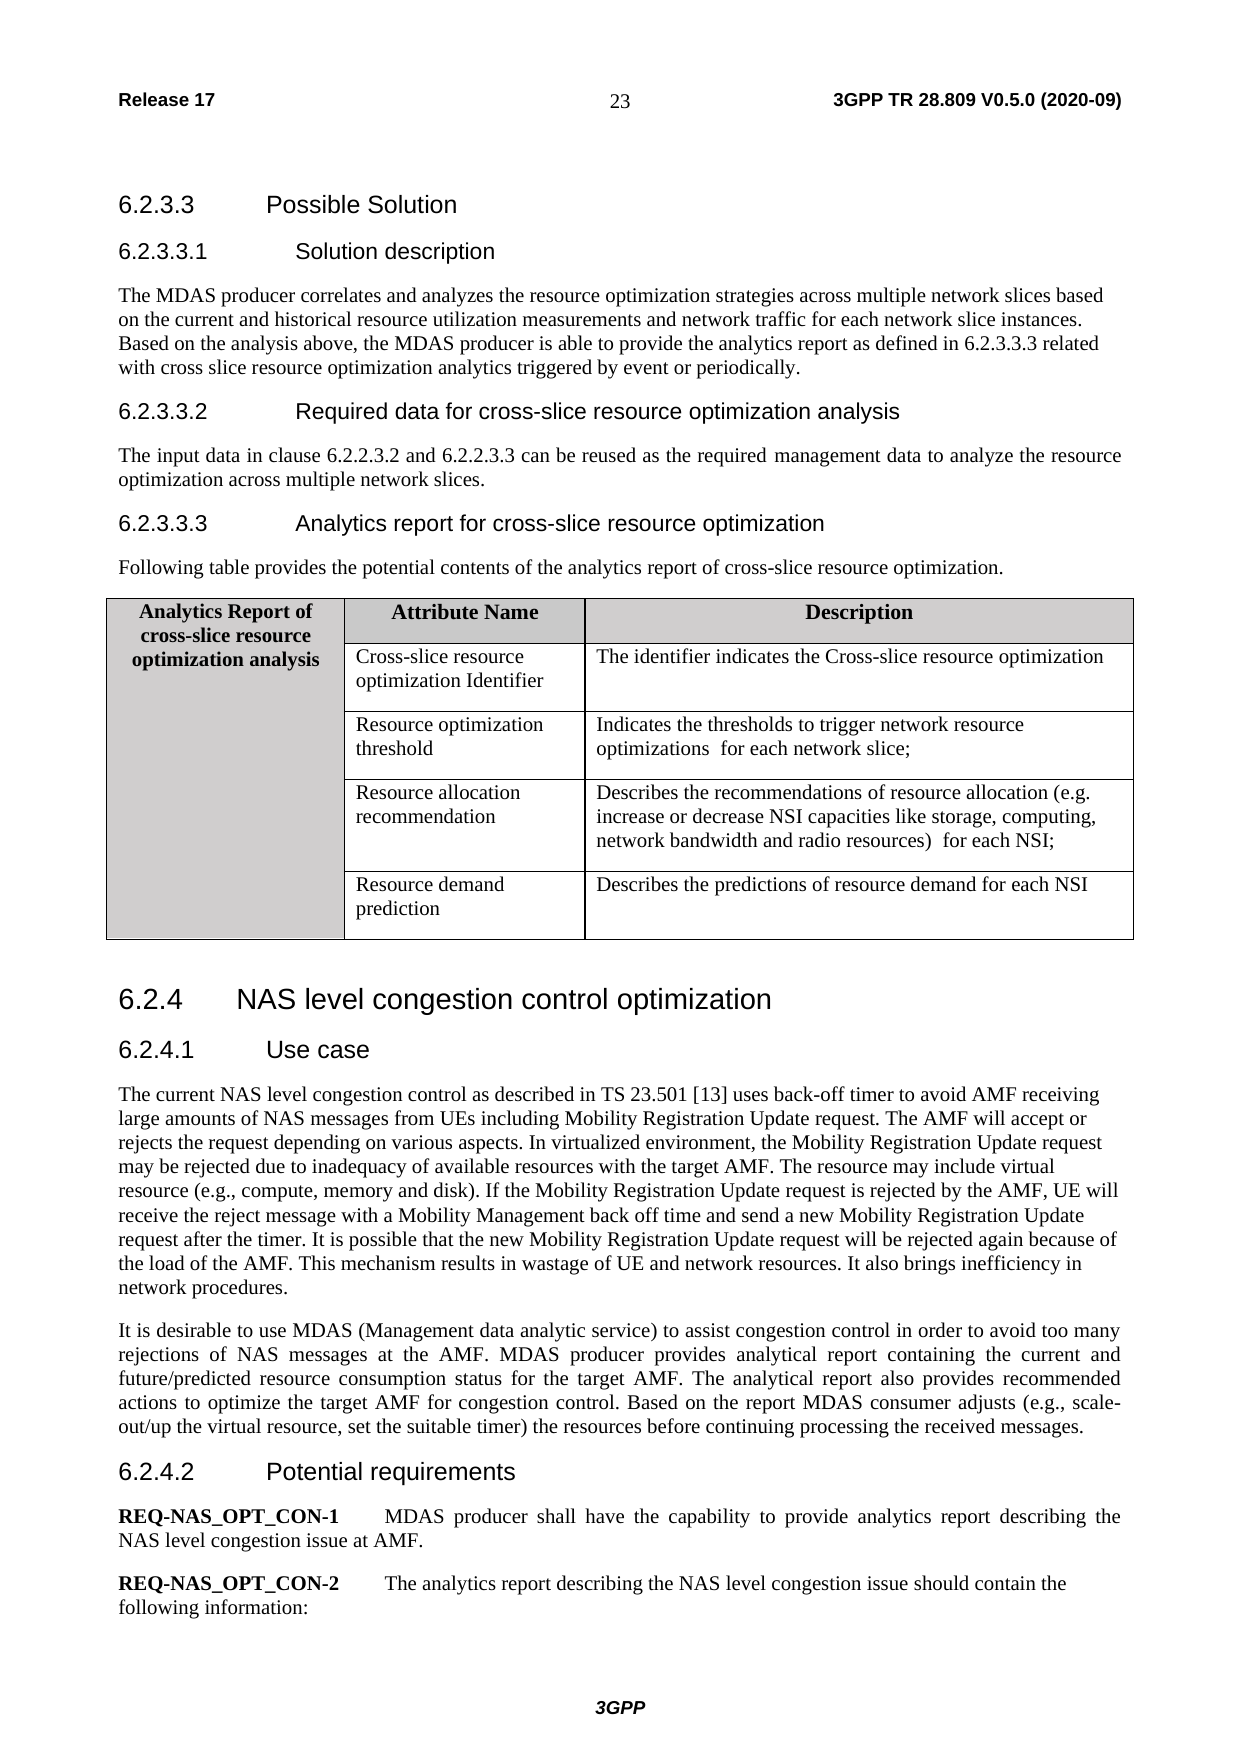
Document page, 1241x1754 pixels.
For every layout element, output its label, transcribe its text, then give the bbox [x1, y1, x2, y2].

text REQ-NAS_OPT_CON-1 MDAS producer shall have the capability to provide analytics report describing the NAS level congestion issue at AMF. [118, 1504, 1122, 1552]
subtitle 6.2.4 NAS level congestion control optimization [118, 982, 1122, 1016]
subtitle 6.2.4.2 Potential requirements [118, 1457, 1122, 1485]
text Following table provides the potential contents of the analytics report of cross-slice resource optimization. [118, 555, 1122, 579]
text It is desirable to use MDAS (Management data analytic service) to assist congestion control in order to avoid too many rejections of NAS messages at the AMF. MDAS producer provides analytical report containing the current and future/predicted resource consumption status for the target AMF. The analytical report also provides recommended actions to optimize the target AMF for congestion control. Based on the report MDAS consumer adjusts (e.g., scale-out/up the virtual resource, set the suitable timer) the resources before continuing processing the received messages. [118, 1317, 1122, 1438]
table_cell The identifier indicates the Cross-slice resource optimization [586, 644, 1133, 711]
subtitle 6.2.3.3.1 Solution description [118, 238, 1122, 264]
text The current NAS level congestion control as described in TS 23.501 [13] uses back-off timer to avoid AMF receiving large amounts of NAS messages from UEs including Mobility Registration Update request. The AMF will accept or rejects the request depending on various aspects. In virtualized environment, the Mobility Registration Update request may be rejected due to inadequacy of available resources with the target AMF. The resource may include virtual resource (e.g., compute, memory and disk). If the Mobility Registration Update request is rejected by the AMF, UE will receive the reject message with a Mobility Management back off time and send a new Mobility Registration Update request after the timer. It is possible that the new Mobility Registration Update request will be rejected again because of the load of the AMF. This mechanism results in wastage of UE and network resources. It also brings inefficiency in network procedures. [118, 1082, 1122, 1299]
table_header Attribute Name [345, 599, 584, 643]
subtitle 6.2.3.3.3 Analytics report for cross-slice resource optimization [118, 510, 1122, 536]
text REQ-NAS_OPT_CON-2 The analytics report describing the NAS level congestion issue should contain the following information: [118, 1571, 1122, 1619]
subtitle 6.2.3.3.2 Required data for cross-slice resource optimization analysis [118, 398, 1122, 424]
table_header Description [586, 599, 1133, 643]
table_cell Describes the predictions of resource demand for each NSI [586, 872, 1133, 938]
table_header Analytics Report of cross-slice resource optimization analysis [107, 599, 344, 938]
text The MDAS producer correlates and analyzes the resource optimization strategies across multiple network slices based on the current and historical resource utilization measurements and network traffic for each network slice instances. Based on the analysis above, the MDAS producer is able to provide the analytics report as defined in 6.2.3.3.3 related with cross slice resource optimization analytics triggered by event or periodically. [118, 283, 1122, 379]
table_cell Resource demand prediction [345, 872, 584, 938]
table_cell Resource optimization threshold [345, 712, 584, 779]
table_cell Cross-slice resource optimization Identifier [345, 644, 584, 711]
table_cell Indicates the thresholds to trigger network resource optimizations for each network slice; [586, 712, 1133, 779]
table_cell Describes the recommendations of resource allocation (e.g. increase or decrease NSI capacities like storage, computing, network bandwidth and radio resources) for each NSI; [586, 780, 1133, 871]
subtitle 6.2.4.1 Use case [118, 1035, 1122, 1063]
text The input data in clause 6.2.2.3.2 and 6.2.2.3.3 can be reused as the required management data to analyze the resource optimization across multiple network slices. [118, 443, 1122, 491]
subtitle 6.2.3.3 Possible Solution [118, 190, 1122, 219]
table_cell Resource allocation recommendation [345, 780, 584, 871]
